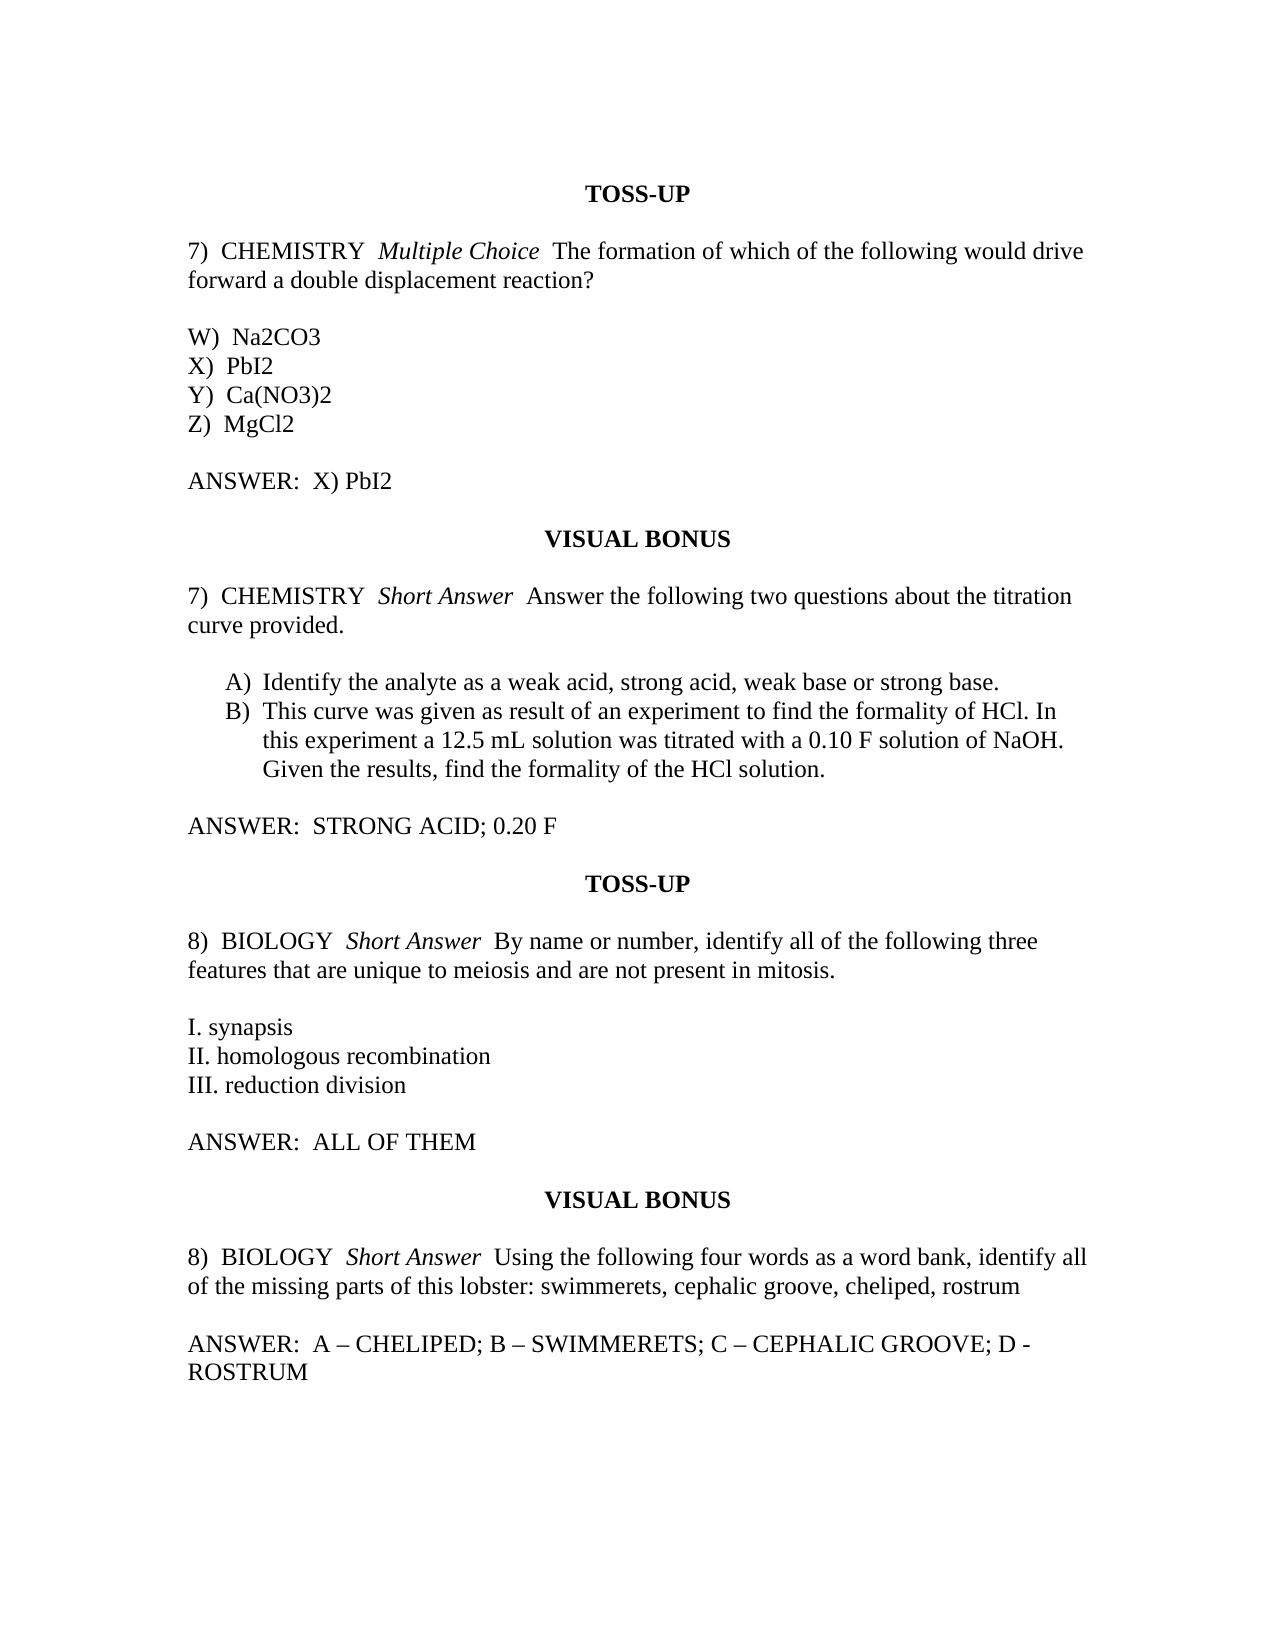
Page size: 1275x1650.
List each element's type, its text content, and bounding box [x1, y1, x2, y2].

list Identify the analyte as a weak acid, strong acid, weak base or strong base. [225, 667, 1087, 696]
list This curve was given as result of an experiment to find the formality of HCl. In this experiment a 12.5 mL solution was titrated with a 0.10 F solution of NaOH. Given the results, find the formality of the HCl solution. [225, 696, 1087, 782]
text W) Na2CO3 [187, 322, 1087, 351]
text ANSWER: X) PbI2 [187, 466, 1087, 495]
text TOSS-UP [187, 179, 1087, 207]
text 7) CHEMISTRY Short Answer Answer the following two questions about the titration curve provided. [187, 581, 1087, 639]
text I. synapsis [187, 1012, 1087, 1041]
text ANSWER: STRONG ACID; 0.20 F [187, 811, 1087, 840]
text TOSS-UP [187, 869, 1087, 897]
text III. reduction division [187, 1070, 1087, 1099]
text II. homologous recombination [187, 1041, 1087, 1070]
text 8) BIOLOGY Short Answer Using the following four words as a word bank, identify all of the missing parts of this lobster: swimmerets, cephalic groove, cheliped, rostrum [187, 1242, 1087, 1300]
text ANSWER: A – CHELIPED; B – SWIMMERETS; C – CEPHALIC GROOVE; D - ROSTRUM [187, 1329, 1087, 1386]
text 8) BIOLOGY Short Answer By name or number, identify all of the following three features that are unique to meiosis and are not present in mitosis. [187, 926, 1087, 984]
text VISUAL BONUS [187, 1185, 1087, 1214]
text Z) MgCl2 [187, 409, 1087, 437]
text VISUAL BONUS [187, 524, 1087, 552]
text X) PbI2 [187, 351, 1087, 380]
text ANSWER: ALL OF THEM [187, 1127, 1087, 1156]
text 7) CHEMISTRY Multiple Choice The formation of which of the following would drive forward a double displacement reaction? [187, 236, 1087, 294]
text Y) Ca(NO3)2 [187, 380, 1087, 409]
